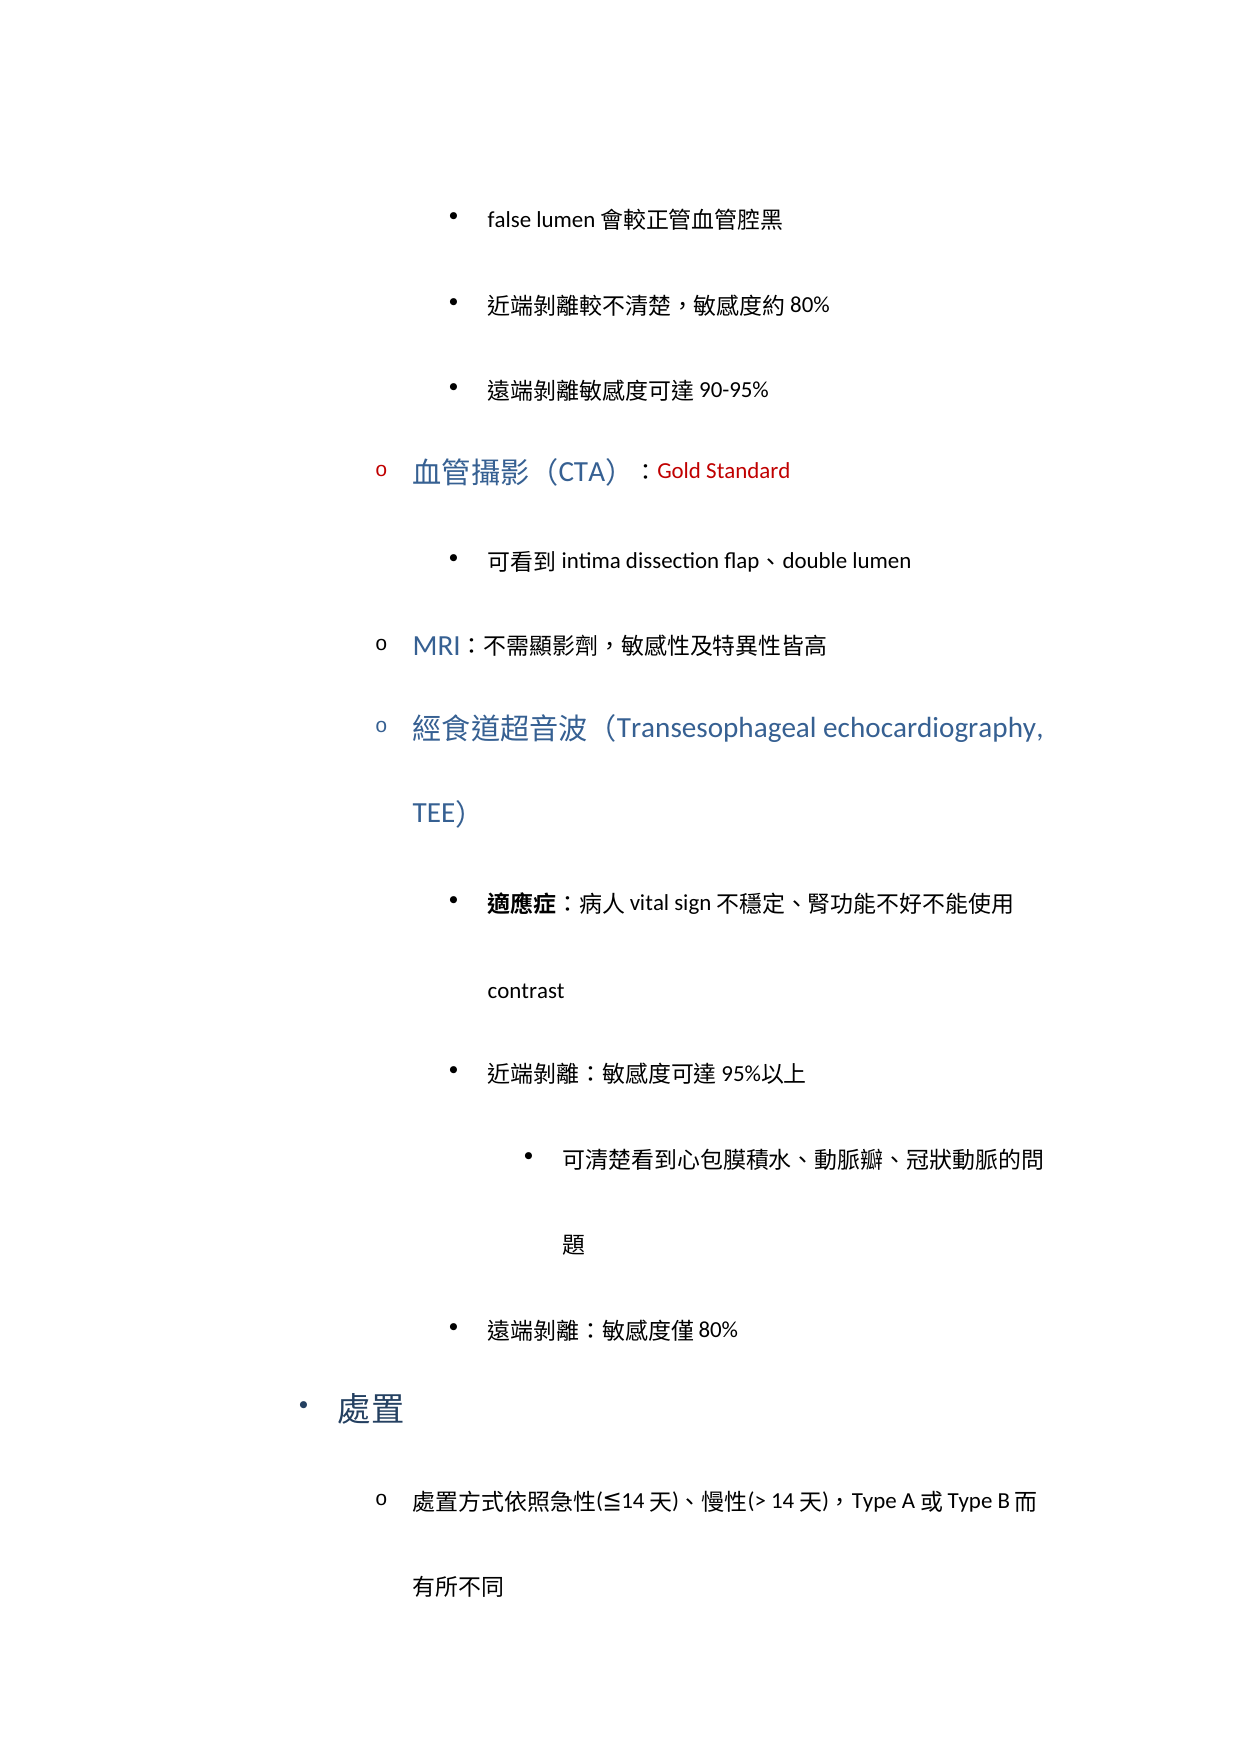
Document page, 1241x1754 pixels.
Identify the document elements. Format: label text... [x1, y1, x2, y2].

list 血管攝影（CTA）：Gold Standard [375, 406, 1053, 492]
list 近端剝離較不清楚，敏感度約80% [450, 235, 1053, 321]
list 處置方式依照急性(≦14天)、慢性(> 14天)，Type A或Type B而有所不同 [375, 1431, 1053, 1602]
list 近端剝離：敏感度可達95%以上 [450, 1004, 1053, 1089]
list false lumen會較正管血管腔黑 [450, 150, 1053, 235]
list 經食道超音波（Transesophageal echocardiography, TEE） [375, 662, 1053, 833]
list MRI：不需顯影劑，敏感性及特異性皆高 [375, 577, 1053, 662]
list 處置 [300, 1346, 1053, 1431]
list 可清楚看到心包膜積水、動脈瓣、冠狀動脈的問題 [525, 1089, 1053, 1260]
list 可看到 intima dissection flap、double lumen [450, 492, 1053, 577]
list 適應症：病人vital sign不穩定、腎功能不好不能使用contrast [450, 833, 1053, 1004]
list 遠端剝離：敏感度僅80% [450, 1260, 1053, 1346]
list 遠端剝離敏感度可達 90-95% [450, 321, 1053, 406]
